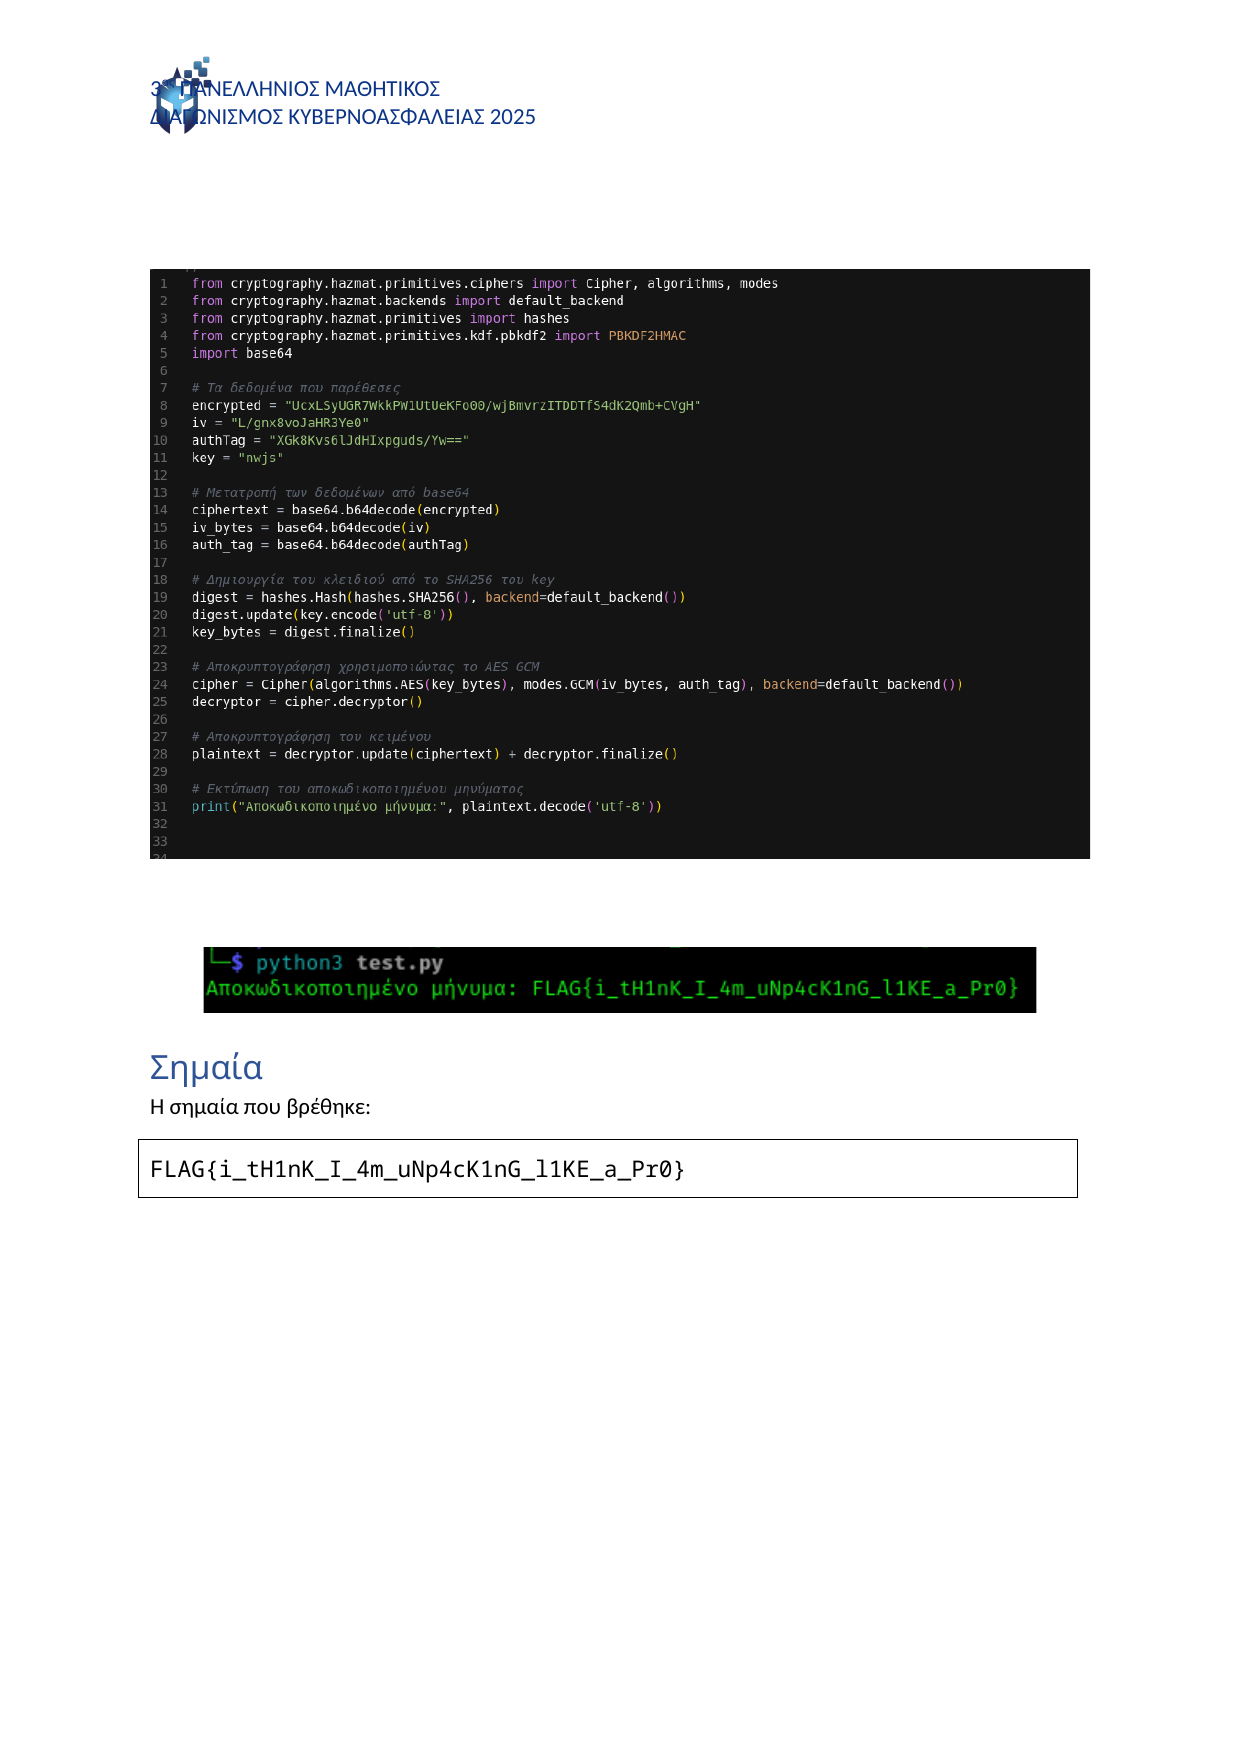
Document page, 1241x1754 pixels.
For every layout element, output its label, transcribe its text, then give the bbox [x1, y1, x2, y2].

picture [203, 947, 1037, 1013]
table_header FLAG{i_tH1nK_I_4m_uNp4cK1nG_l1KE_a_Pr0} [139, 1140, 1077, 1197]
text Η σημαία που βρέθηκε: [150, 1092, 1090, 1120]
picture [150, 269, 1091, 859]
picture [139, 54, 219, 141]
subtitle Σημαία [150, 1002, 1090, 1089]
